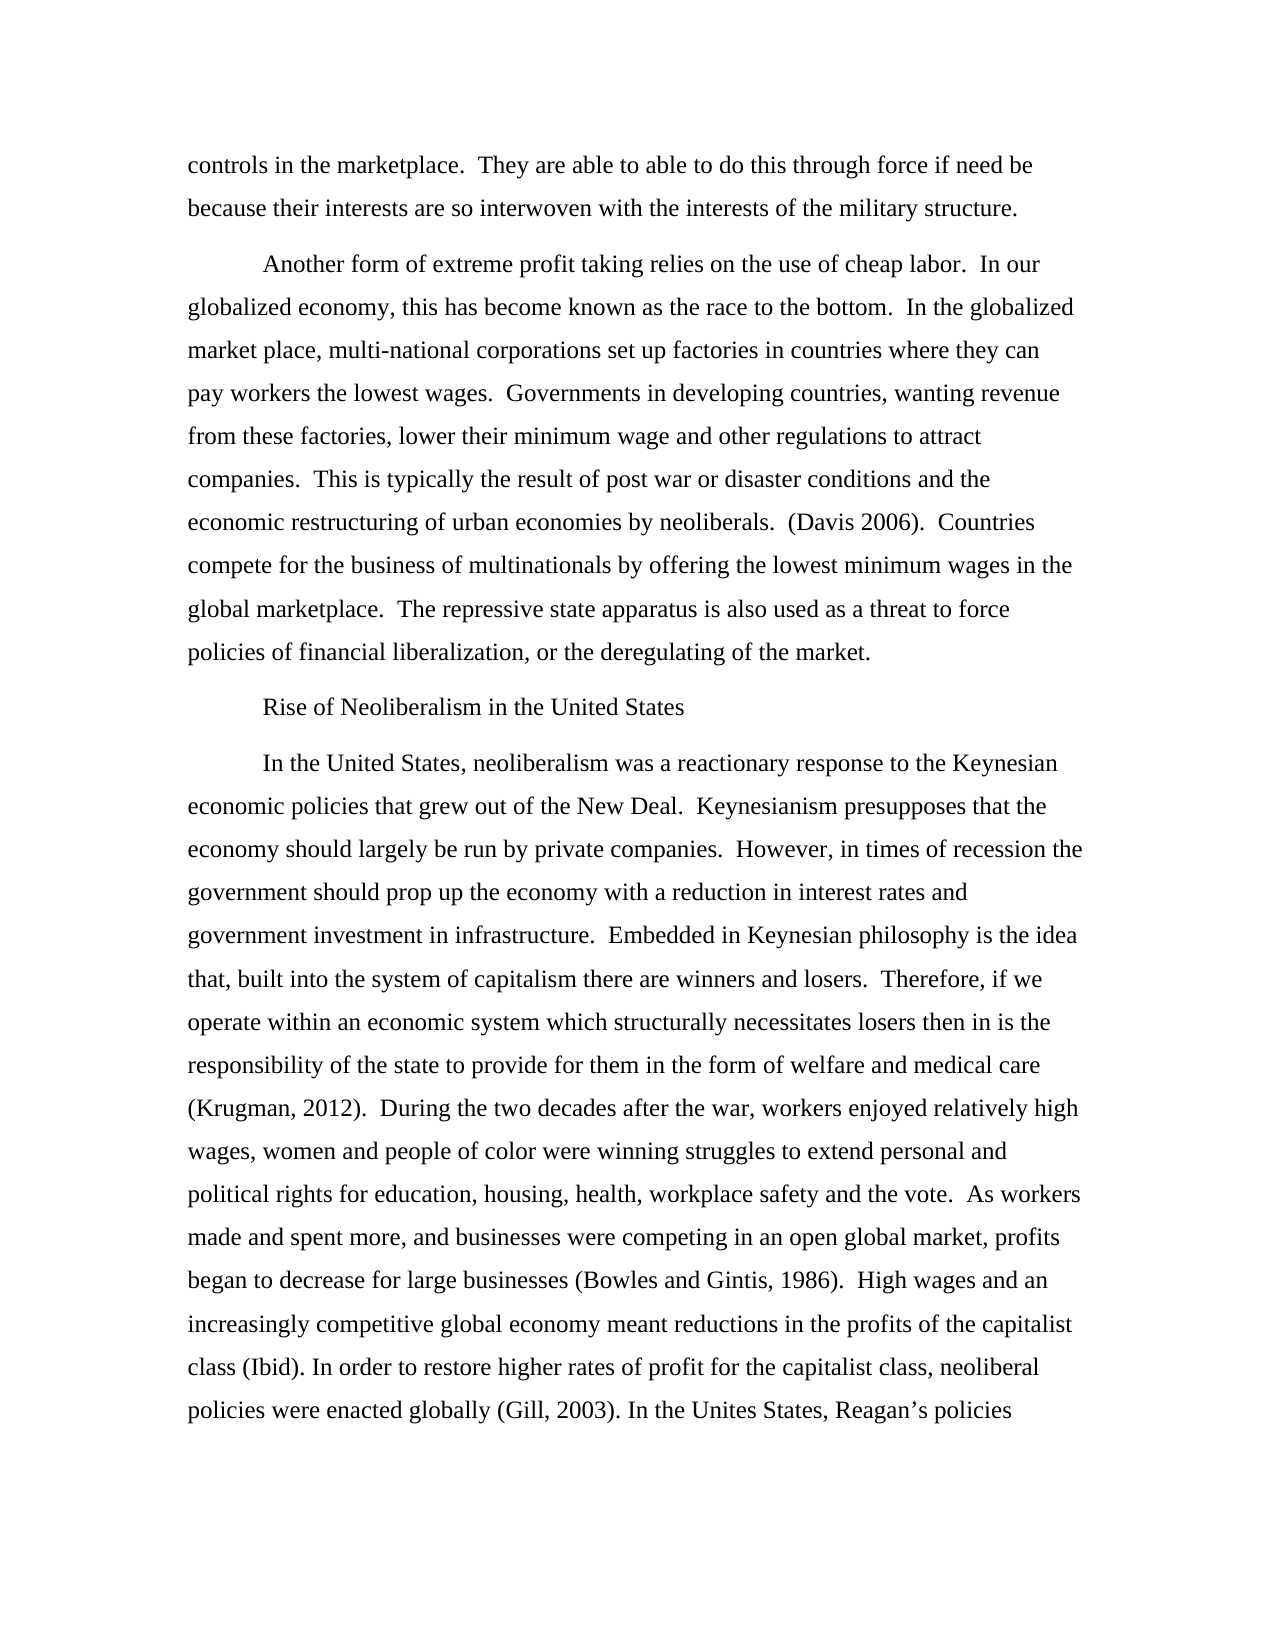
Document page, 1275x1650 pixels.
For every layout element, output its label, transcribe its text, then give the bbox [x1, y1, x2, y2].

text Rise of Neoliberalism in the United States [187, 692, 1087, 721]
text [187, 748, 1087, 1424]
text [187, 150, 1087, 222]
text Another form of extreme profit taking relies on the use of cheap labor. In our globalized economy, this has become known as the race to the bottom. In the globalized market place, multi-national corporations set up factories in countries where they can pay workers the lowest wages. Governments in developing countries, wanting revenue from these factories, lower their minimum wage and other regulations to attract companies. This is typically the result of post war or disaster conditions and the economic restructuring of urban economies by neoliberals. (Davis 2006). Countries compete for the business of multinationals by offering the lowest minimum wages in the global marketplace. The repressive state apparatus is also used as a threat to force policies of financial liberalization, or the deregulating of the market. [187, 249, 1078, 666]
